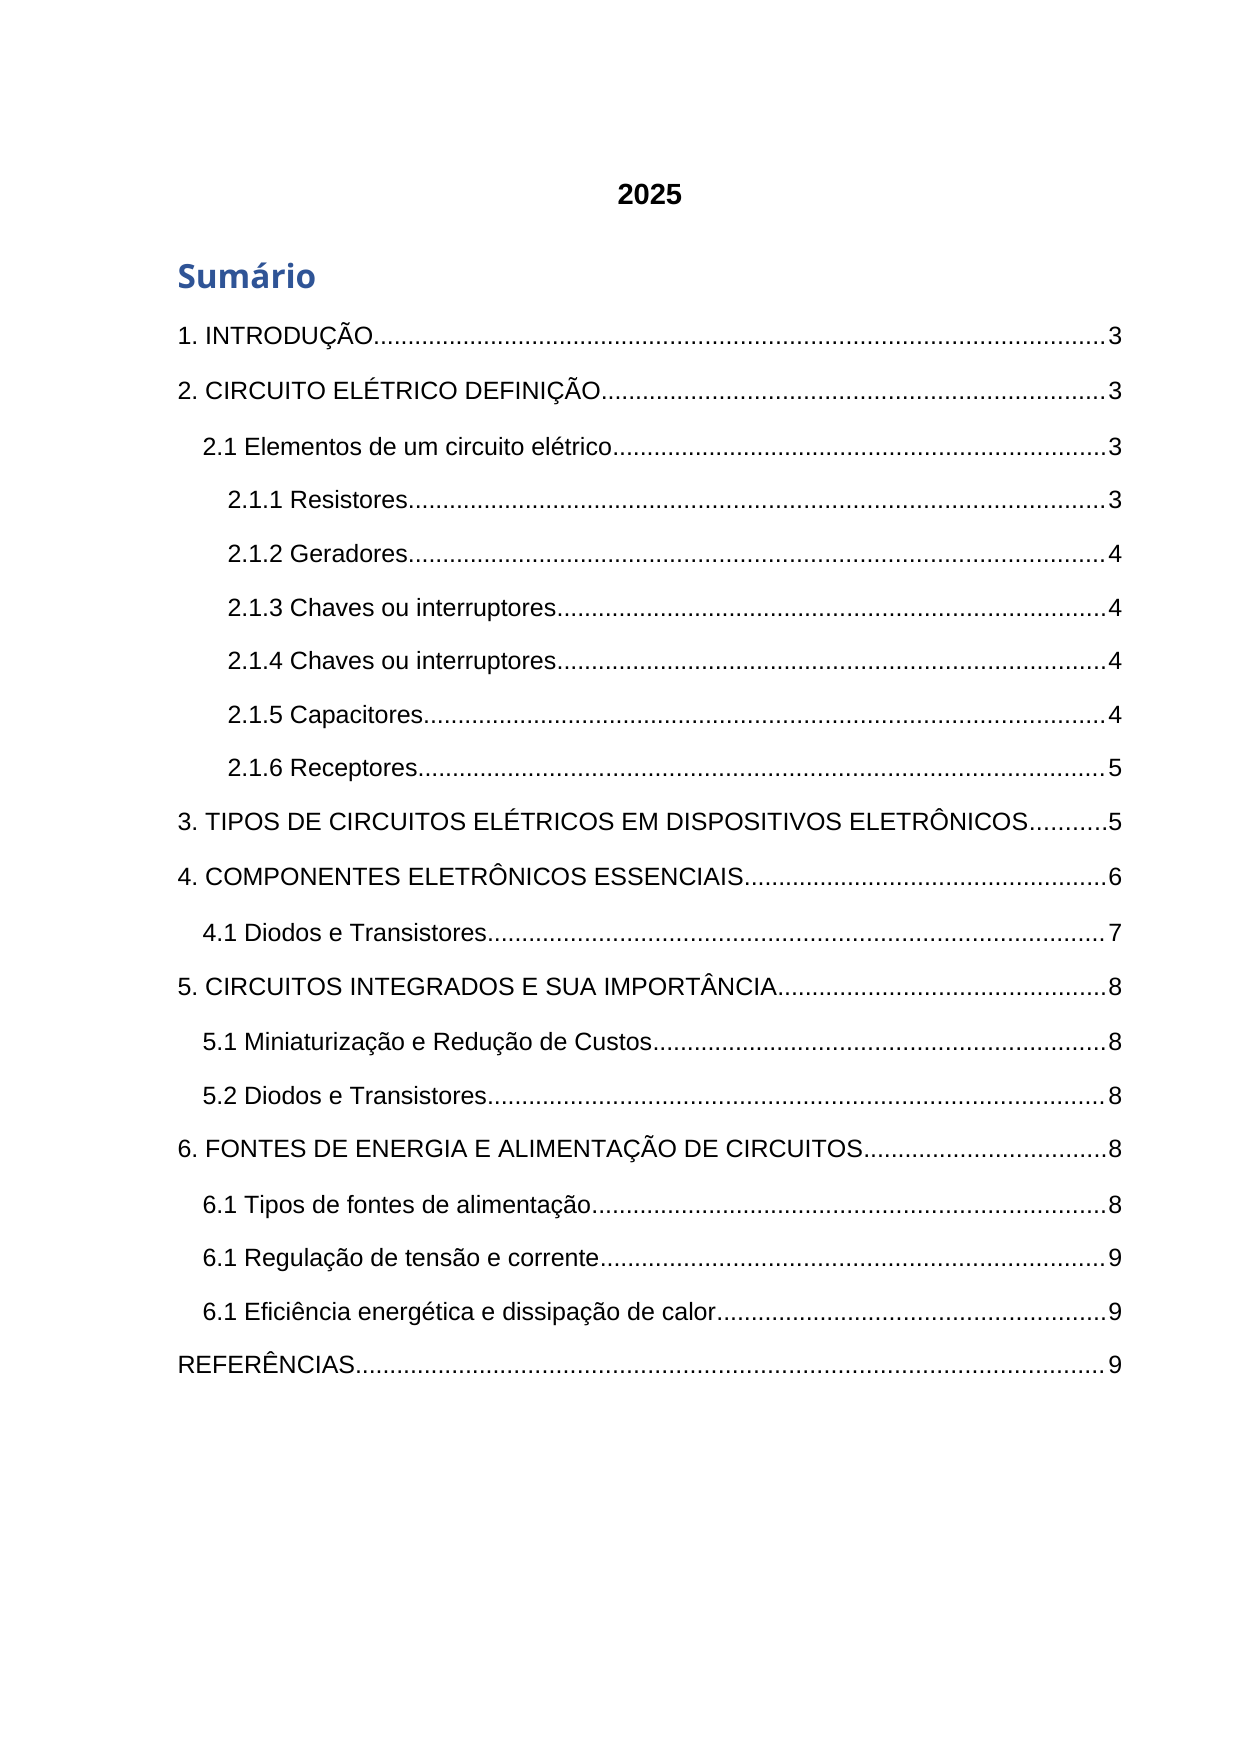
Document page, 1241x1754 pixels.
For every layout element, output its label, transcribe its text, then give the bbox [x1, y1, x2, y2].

text 2025 [177, 177, 1122, 211]
